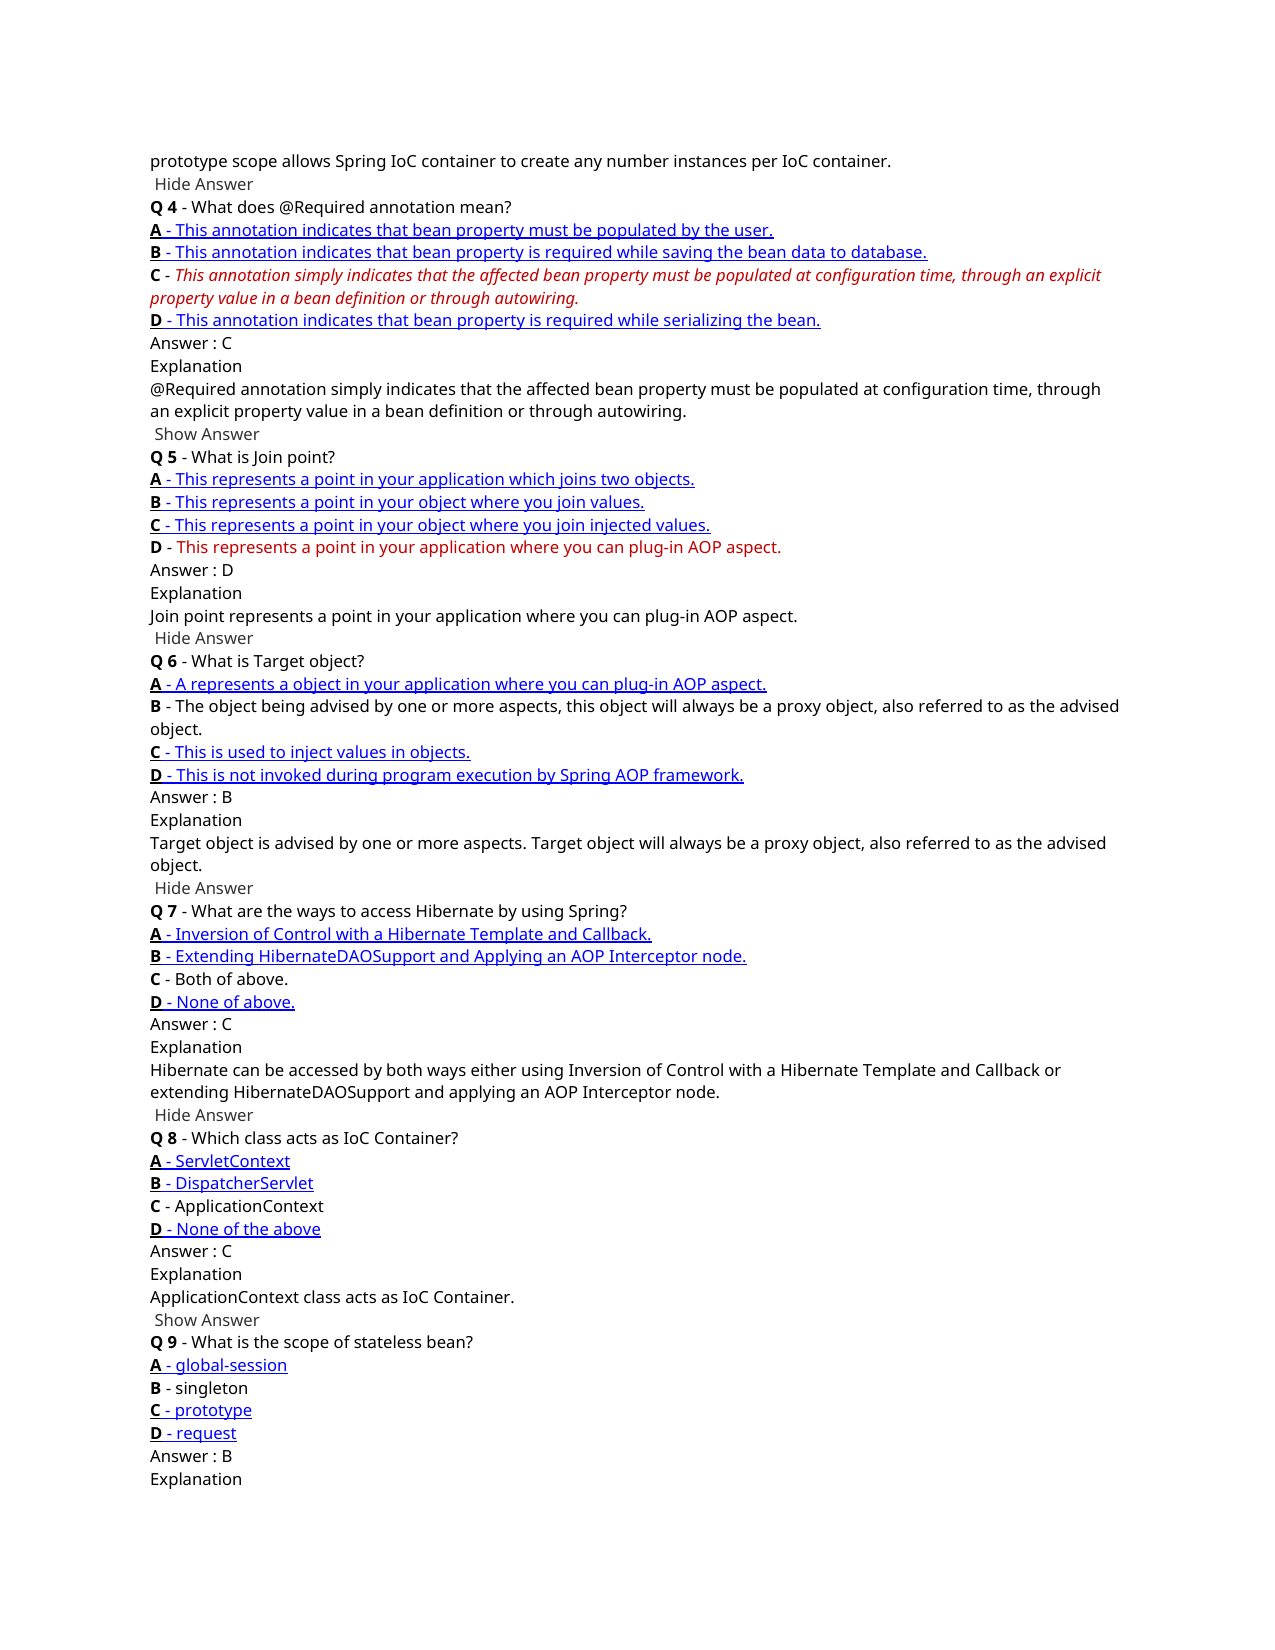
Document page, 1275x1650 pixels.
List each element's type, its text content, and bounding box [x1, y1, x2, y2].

text Q 4 - What does @Required annotation mean? [150, 195, 1125, 218]
text Show Answer [150, 422, 1125, 445]
text @Required annotation simply indicates that the affected bean property must be populated at configuration time, through an explicit property value in a bean definition or through autowiring. [150, 377, 1125, 422]
text Explanation [150, 581, 1125, 604]
text A - Inversion of Control with a Hibernate Template and Callback. [150, 922, 1125, 945]
text C - prototype [150, 1399, 1125, 1422]
text C - This represents a point in your object where you join injected values. [150, 513, 1125, 536]
text Q 6 - What is Target object? [150, 649, 1125, 672]
text C - Both of above. [150, 967, 1125, 990]
text Answer : B [150, 786, 1125, 808]
text Explanation [150, 1263, 1125, 1285]
text Hibernate can be accessed by both ways either using Inversion of Control with a Hibernate Template and Callback or extending HibernateDAOSupport and applying an AOP Interceptor node. [150, 1058, 1125, 1104]
text D - This represents a point in your application where you can plug-in AOP aspect. [150, 536, 1125, 559]
text Target object is advised by one or more aspects. Target object will always be a proxy object, also referred to as the advised object. [150, 831, 1125, 877]
text C - ApplicationContext [150, 1194, 1125, 1217]
text Q 7 - What are the ways to access Hibernate by using Spring? [150, 899, 1125, 922]
text Answer : D [150, 559, 1125, 581]
text Explanation [150, 1036, 1125, 1058]
text A - This represents a point in your application which joins two objects. [150, 468, 1125, 491]
text A - ServletContext [150, 1149, 1125, 1172]
text Hide Answer [150, 1104, 1125, 1126]
text Answer : C [150, 1013, 1125, 1036]
text prototype scope allows Spring IoC container to create any number instances per IoC container. [150, 150, 1125, 173]
text Answer : C [150, 1240, 1125, 1263]
text D - This is not invoked during program execution by Spring AOP framework. [150, 763, 1125, 786]
text B - DispatcherServlet [150, 1172, 1125, 1194]
text Explanation [150, 808, 1125, 831]
text Q 8 - Which class acts as IoC Container? [150, 1126, 1125, 1149]
text Q 5 - What is Join point? [150, 445, 1125, 468]
text Hide Answer [150, 627, 1125, 649]
text Hide Answer [150, 877, 1125, 899]
text Answer : C [150, 332, 1125, 354]
text A - global-session [150, 1353, 1125, 1376]
text D - None of above. [150, 990, 1125, 1013]
text B - singleton [150, 1376, 1125, 1399]
text D - None of the above [150, 1217, 1125, 1240]
text Hide Answer [150, 173, 1125, 195]
text A - A represents a object in your application where you can plug-in AOP aspect. [150, 672, 1125, 695]
text D - request [150, 1422, 1125, 1444]
text D - This annotation indicates that bean property is required while serializing the bean. [150, 309, 1125, 332]
text B - Extending HibernateDAOSupport and Applying an AOP Interceptor node. [150, 945, 1125, 967]
text Answer : B [150, 1444, 1125, 1467]
text B - This annotation indicates that bean property is required while saving the bean data to database. [150, 241, 1125, 263]
text ApplicationContext class acts as IoC Container. [150, 1285, 1125, 1308]
text B - This represents a point in your object where you join values. [150, 491, 1125, 513]
text C - This annotation simply indicates that the affected bean property must be populated at configuration time, through an explicit property value in a bean definition or through autowiring. [150, 263, 1125, 309]
text C - This is used to inject values in objects. [150, 740, 1125, 763]
text Join point represents a point in your application where you can plug-in AOP aspect. [150, 604, 1125, 627]
text A - This annotation indicates that bean property must be populated by the user. [150, 218, 1125, 241]
text Q 9 - What is the scope of stateless bean? [150, 1331, 1125, 1353]
text B - The object being advised by one or more aspects, this object will always be a proxy object, also referred to as the advised object. [150, 695, 1125, 740]
text Explanation [150, 1467, 1125, 1490]
text Show Answer [150, 1308, 1125, 1331]
text Explanation [150, 354, 1125, 377]
